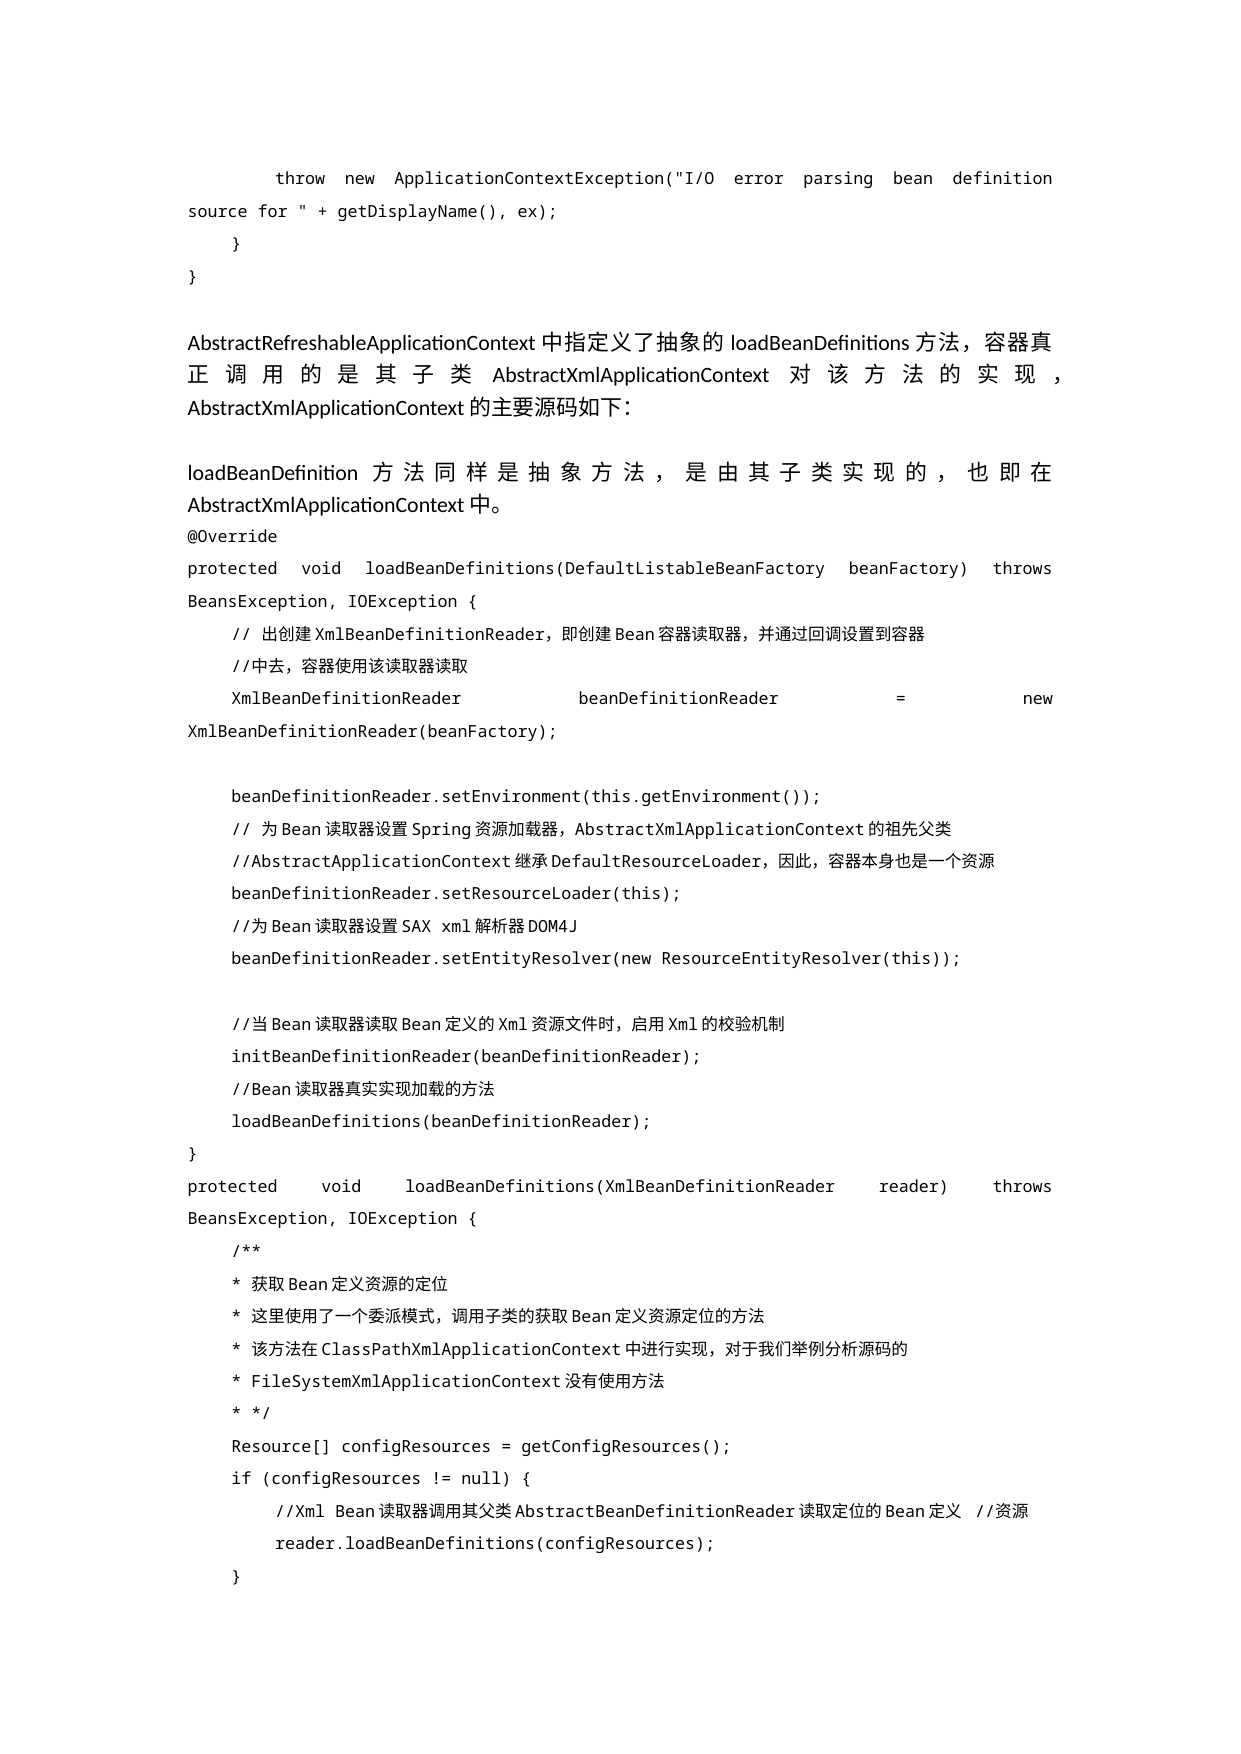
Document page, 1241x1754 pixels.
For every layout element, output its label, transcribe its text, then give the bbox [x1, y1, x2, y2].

text * 该方法在ClassPathXmlApplicationContext中进行实现，对于我们举例分析源码的 [187, 1332, 1053, 1364]
text loadBeanDefinition方法同样是抽象方法，是由其子类实现的，也即在AbstractXmlApplicationContext中。 [187, 454, 1053, 519]
text //Xml Bean读取器调用其父类AbstractBeanDefinitionReader读取定位的Bean定义 //资源 [231, 1494, 1053, 1527]
text * 获取Bean定义资源的定位 [187, 1267, 1053, 1299]
text XmlBeanDefinitionReader beanDefinitionReader = new XmlBeanDefinitionReader(beanFactory); [187, 682, 1053, 747]
text Resource[] configResources = getConfigResources(); [187, 1429, 1053, 1462]
text //AbstractApplicationContext继承DefaultResourceLoader，因此，容器本身也是一个资源 [187, 844, 1053, 877]
text } [187, 259, 1053, 292]
text beanDefinitionReader.setEnvironment(this.getEnvironment()); [187, 779, 1053, 812]
text * */ [187, 1397, 1053, 1429]
text /** [187, 1234, 1053, 1267]
text @Override [187, 519, 1053, 552]
text } [187, 227, 1053, 259]
text beanDefinitionReader.setEntityResolver(new ResourceEntityResolver(this)); [187, 942, 1053, 974]
text //Bean读取器真实实现加载的方法 [187, 1072, 1053, 1104]
text protected void loadBeanDefinitions(DefaultListableBeanFactory beanFactory) throws BeansException, IOException { [187, 552, 1053, 617]
text throw new ApplicationContextException("I/O error parsing bean definition source for " + getDisplayName(), ex); [187, 162, 1053, 227]
text if (configResources != null) { [187, 1462, 1053, 1494]
text //当Bean读取器读取Bean定义的Xml资源文件时，启用Xml的校验机制 [187, 1007, 1053, 1039]
text loadBeanDefinitions(beanDefinitionReader); [187, 1104, 1053, 1137]
text } [187, 1559, 1053, 1592]
text // 为Bean读取器设置Spring资源加载器，AbstractXmlApplicationContext的祖先父类 [187, 812, 1053, 844]
text protected void loadBeanDefinitions(XmlBeanDefinitionReader reader) throws BeansException, IOException { [187, 1169, 1053, 1234]
text * FileSystemXmlApplicationContext没有使用方法 [187, 1364, 1053, 1397]
text * 这里使用了一个委派模式，调用子类的获取Bean定义资源定位的方法 [187, 1299, 1053, 1332]
text } [187, 1137, 1053, 1169]
text initBeanDefinitionReader(beanDefinitionReader); [187, 1039, 1053, 1072]
text reader.loadBeanDefinitions(configResources); [187, 1527, 1053, 1559]
text beanDefinitionReader.setResourceLoader(this); [187, 877, 1053, 909]
text AbstractRefreshableApplicationContext中指定义了抽象的loadBeanDefinitions方法，容器真正调用的是其子类AbstractXmlApplicationContext对该方法的实现，AbstractXmlApplicationContext的主要源码如下： [187, 324, 1053, 422]
text // 出创建XmlBeanDefinitionReader，即创建Bean容器读取器，并通过回调设置到容器 [187, 617, 1053, 649]
text //为Bean读取器设置SAX xml解析器DOM4J [187, 909, 1053, 942]
text //中去，容器使用该读取器读取 [187, 649, 1053, 682]
